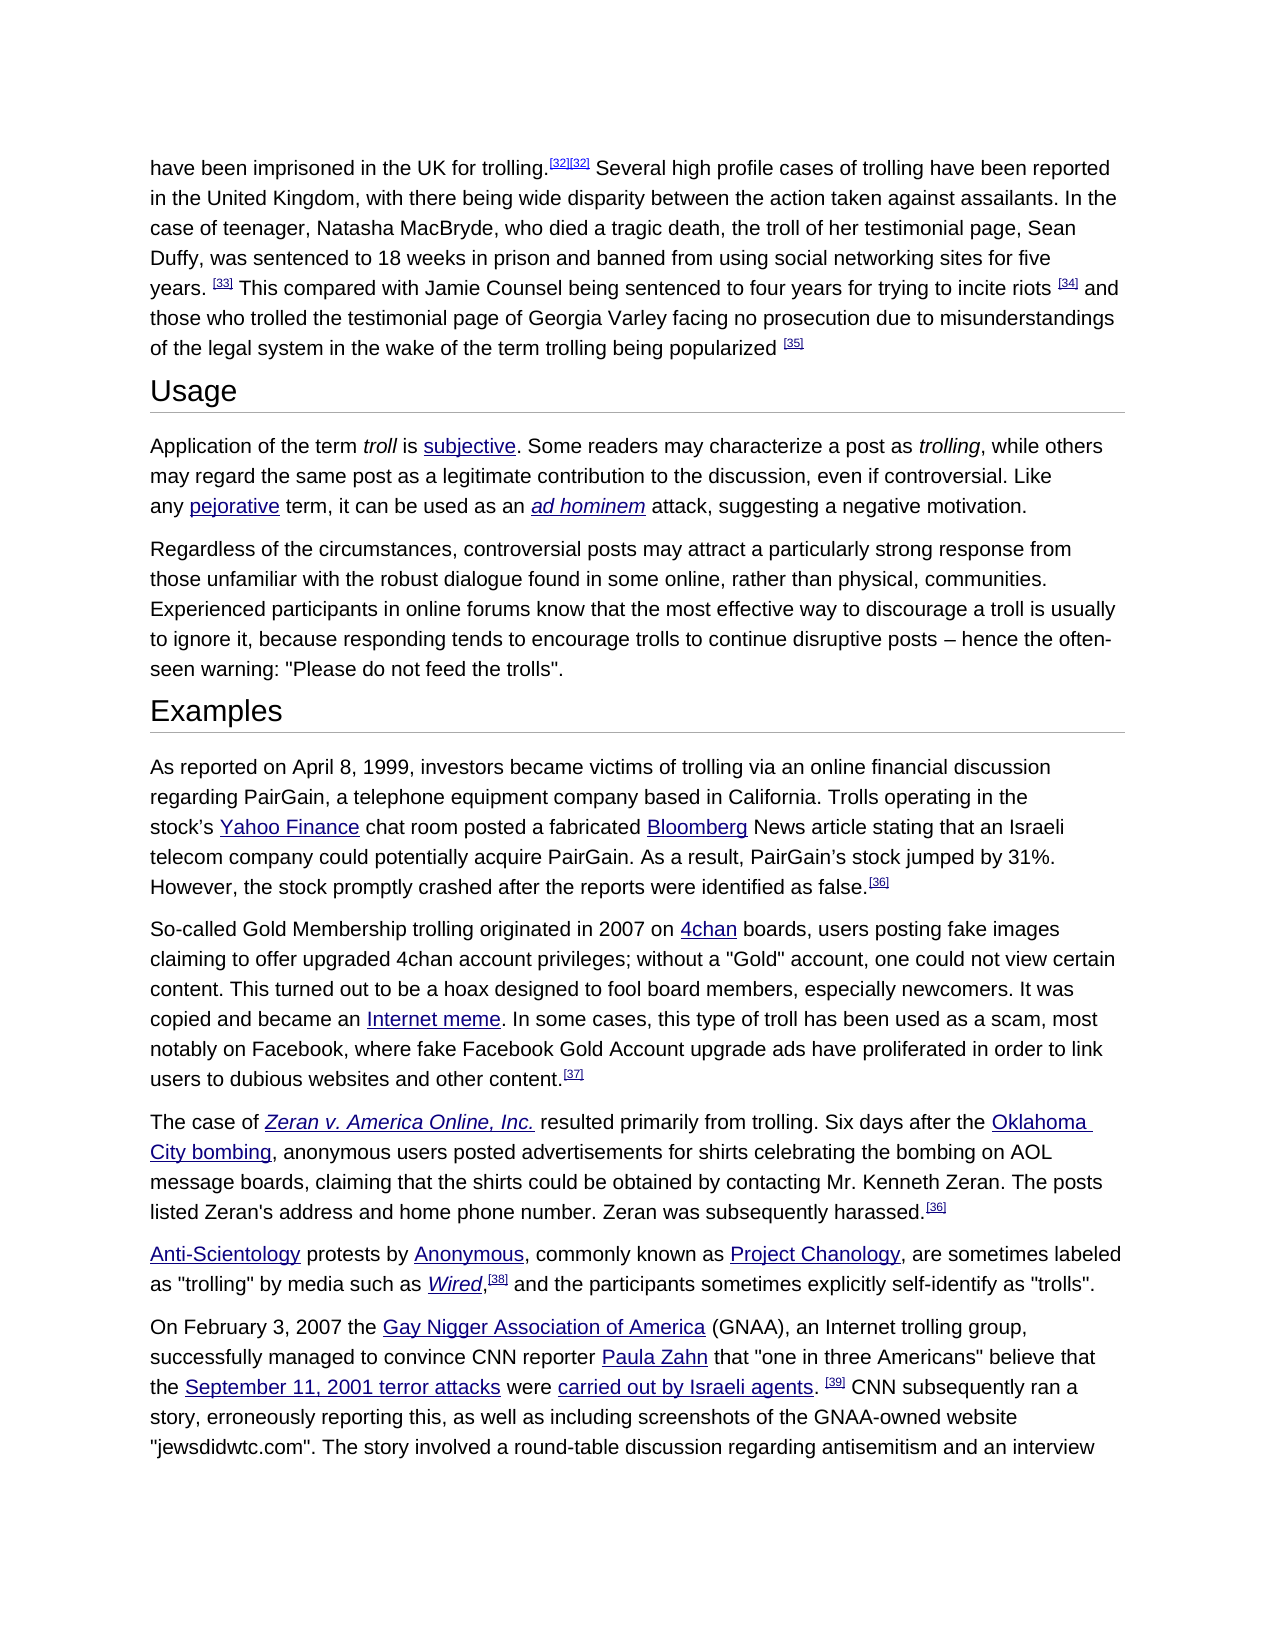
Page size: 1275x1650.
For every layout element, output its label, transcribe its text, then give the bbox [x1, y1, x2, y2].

text Anti-Scientology protests by Anonymous, commonly known as Project Chanology, are sometimes labeled as "trolling" by media such as Wired,[38] and the participants sometimes explicitly self-identify as "trolls". [150, 1236, 1125, 1296]
subtitle Examples [150, 693, 1125, 732]
text So-called Gold Membership trolling originated in 2007 on 4chan boards, users posting fake images claiming to offer upgraded 4chan account privileges; without a "Gold" account, one could not view certain content. This turned out to be a hoax designed to fool board members, especially newcomers. It was copied and became an Internet meme. In some cases, this type of troll has been used as a scam, most notably on Facebook, where fake Facebook Gold Account upgrade ads have proliferated in order to link users to dubious websites and other content.[37] [150, 911, 1125, 1091]
subtitle Usage [150, 372, 1125, 412]
text Regardless of the circumstances, controversial posts may attract a particularly strong response from those unfamiliar with the robust dialogue found in some online, rather than physical, communities. Experienced participants in online forums know that the most effective way to discourage a troll is usually to ignore it, because responding tends to encourage trolls to continue disruptive posts – hence the often-seen warning: "Please do not feed the trolls". [150, 531, 1125, 681]
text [150, 1308, 1125, 1458]
text The case of Zeran v. America Online, Inc. resulted primarily from trolling. Six days after the Oklahoma City bombing, anonymous users posted advertisements for shirts celebrating the bombing on AOL message boards, claiming that the shirts could be obtained by contacting Mr. Kenneth Zeran. The posts listed Zeran's address and home phone number. Zeran was subsequently harassed.[36] [150, 1103, 1125, 1223]
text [150, 150, 1125, 360]
text Application of the term troll is subjective. Some readers may characterize a post as trolling, while others may regard the same post as a legitimate contribution to the discussion, even if controversial. Like any pejorative term, it can be used as an ad hominem attack, suggesting a negative motivation. [150, 428, 1125, 518]
text As reported on April 8, 1999, investors became victims of trolling via an online financial discussion regarding PairGain, a telephone equipment company based in California. Trolls operating in the stock’s Yahoo Finance chat room posted a fabricated Bloomberg News article stating that an Israeli telecom company could potentially acquire PairGain. As a result, PairGain’s stock jumped by 31%. However, the stock promptly crashed after the reports were identified as false.[36] [150, 748, 1125, 898]
